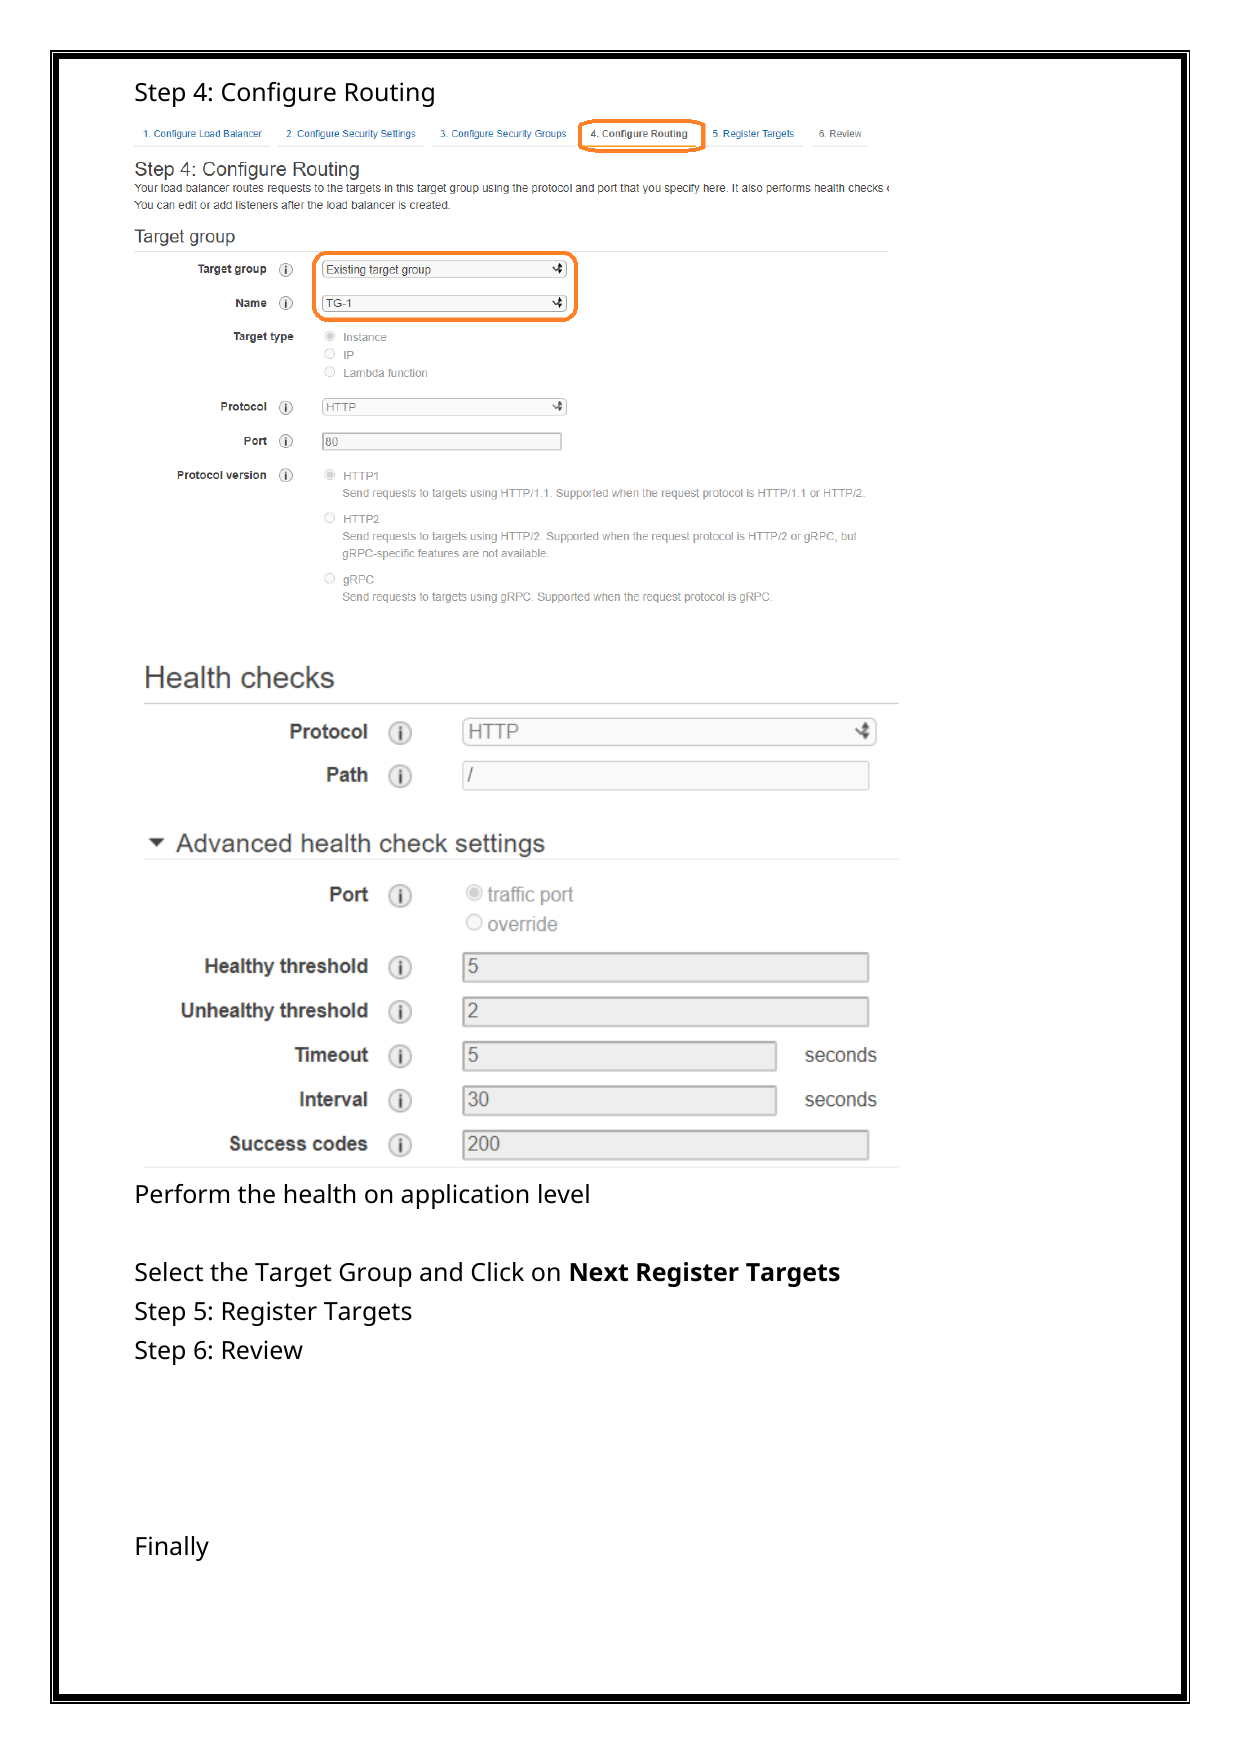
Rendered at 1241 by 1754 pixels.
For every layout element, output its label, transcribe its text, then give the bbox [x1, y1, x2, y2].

picture [134, 661, 899, 1173]
text Select the Target Group and Click on Next Register Targets [134, 1255, 1165, 1289]
text Step 4: Configure Routing [134, 75, 1165, 109]
text Step 5: Register Targets [134, 1294, 1165, 1328]
text Step 6: Review [134, 1333, 1165, 1367]
picture [134, 114, 891, 619]
text Finally [134, 1529, 1165, 1563]
text Perform the health on application level [134, 1176, 1165, 1210]
